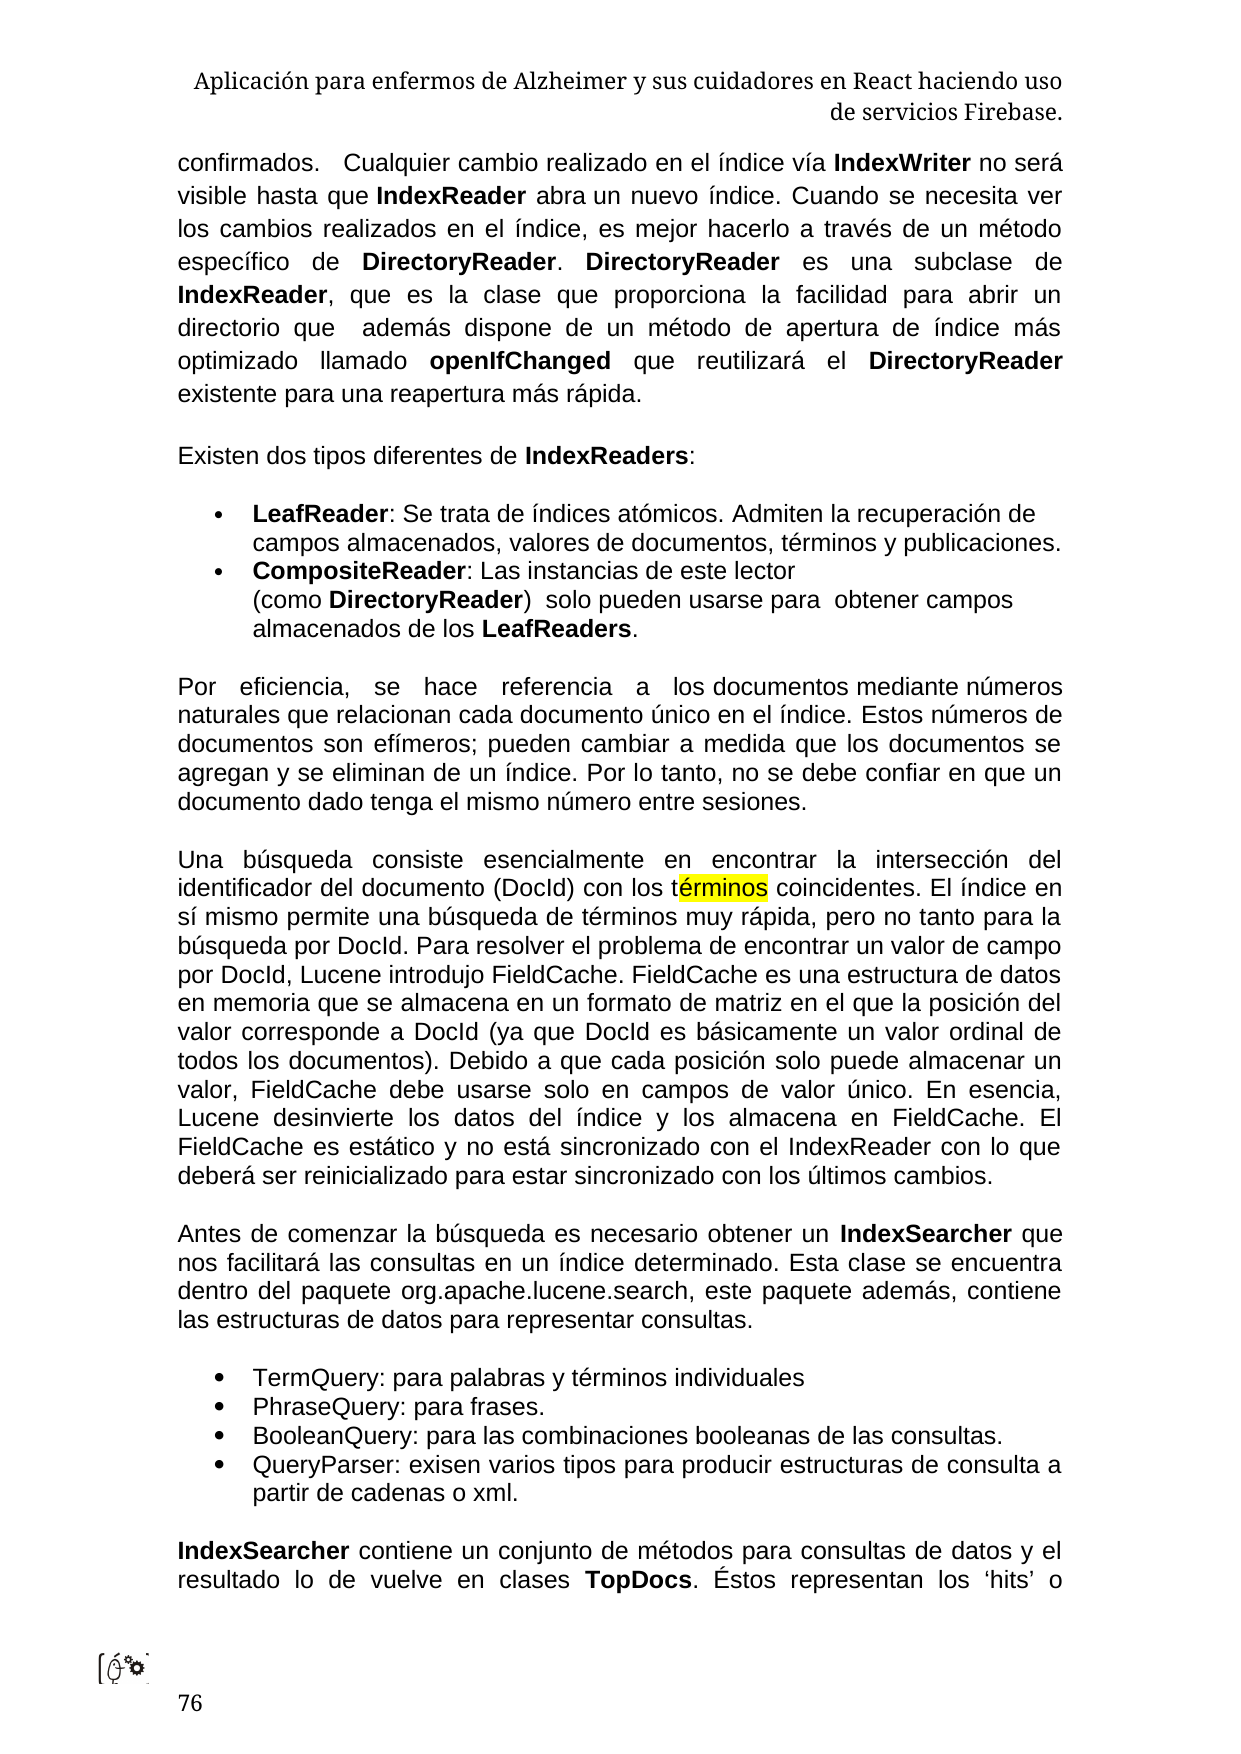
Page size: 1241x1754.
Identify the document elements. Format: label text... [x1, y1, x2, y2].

list QueryParser: exisen varios tipos para producir estructuras de consulta a partir de cadenas o xml. [215, 1449, 1063, 1507]
text Existen dos tipos diferentes de IndexReaders: [177, 441, 1063, 470]
list CompositeReader: Las instancias de este lector (como DirectoryReader) solo pueden usarse para obtener campos almacenados de los LeafReaders. [215, 556, 1063, 643]
list BooleanQuery: para las combinaciones booleanas de las consultas. [215, 1421, 1063, 1449]
list PhraseQuery: para frases. [215, 1392, 1063, 1421]
picture [98, 1652, 149, 1684]
list LeafReader: Se trata de índices atómicos. Admiten la recuperación de campos almacenados, valores de documentos, términos y publicaciones. [215, 499, 1063, 556]
text Antes de comenzar la búsqueda es necesario obtener un IndexSearcher que nos facilitará las consultas en un índice determinado. Esta clase se encuentra dentro del paquete org.apache.lucene.search, este paquete además, contiene las estructuras de datos para representar consultas. [177, 1219, 1063, 1334]
list TermQuery: para palabras y términos individuales [215, 1363, 1063, 1392]
text Una búsqueda consiste esencialmente en encontrar la intersección del identificador del documento (DocId) con los términos coincidentes. El índice en sí mismo permite una búsqueda de términos muy rápida, pero no tanto para la búsqueda por DocId. Para resolver el problema de encontrar un valor de campo por DocId, Lucene introdujo FieldCache. FieldCache es una estructura de datos en memoria que se almacena en un formato de matriz en el que la posición del valor corresponde a DocId (ya que DocId es básicamente un valor ordinal de todos los documentos). Debido a que cada posición solo puede almacenar un valor, FieldCache debe usarse solo en campos de valor único. En esencia, Lucene desinvierte los datos del índice y los almacena en FieldCache. El FieldCache es estático y no está sincronizado con el IndexReader con lo que deberá ser reinicializado para estar sincronizado con los últimos cambios. [177, 845, 1063, 1190]
text Por eficiencia, se hace referencia a los documentos mediante números naturales que relacionan cada documento único en el índice. Estos números de documentos son efímeros; pueden cambiar a medida que los documentos se agregan y se eliminan de un índice. Por lo tanto, no se debe confiar en que un documento dado tenga el mismo número entre sesiones. [177, 672, 1063, 816]
